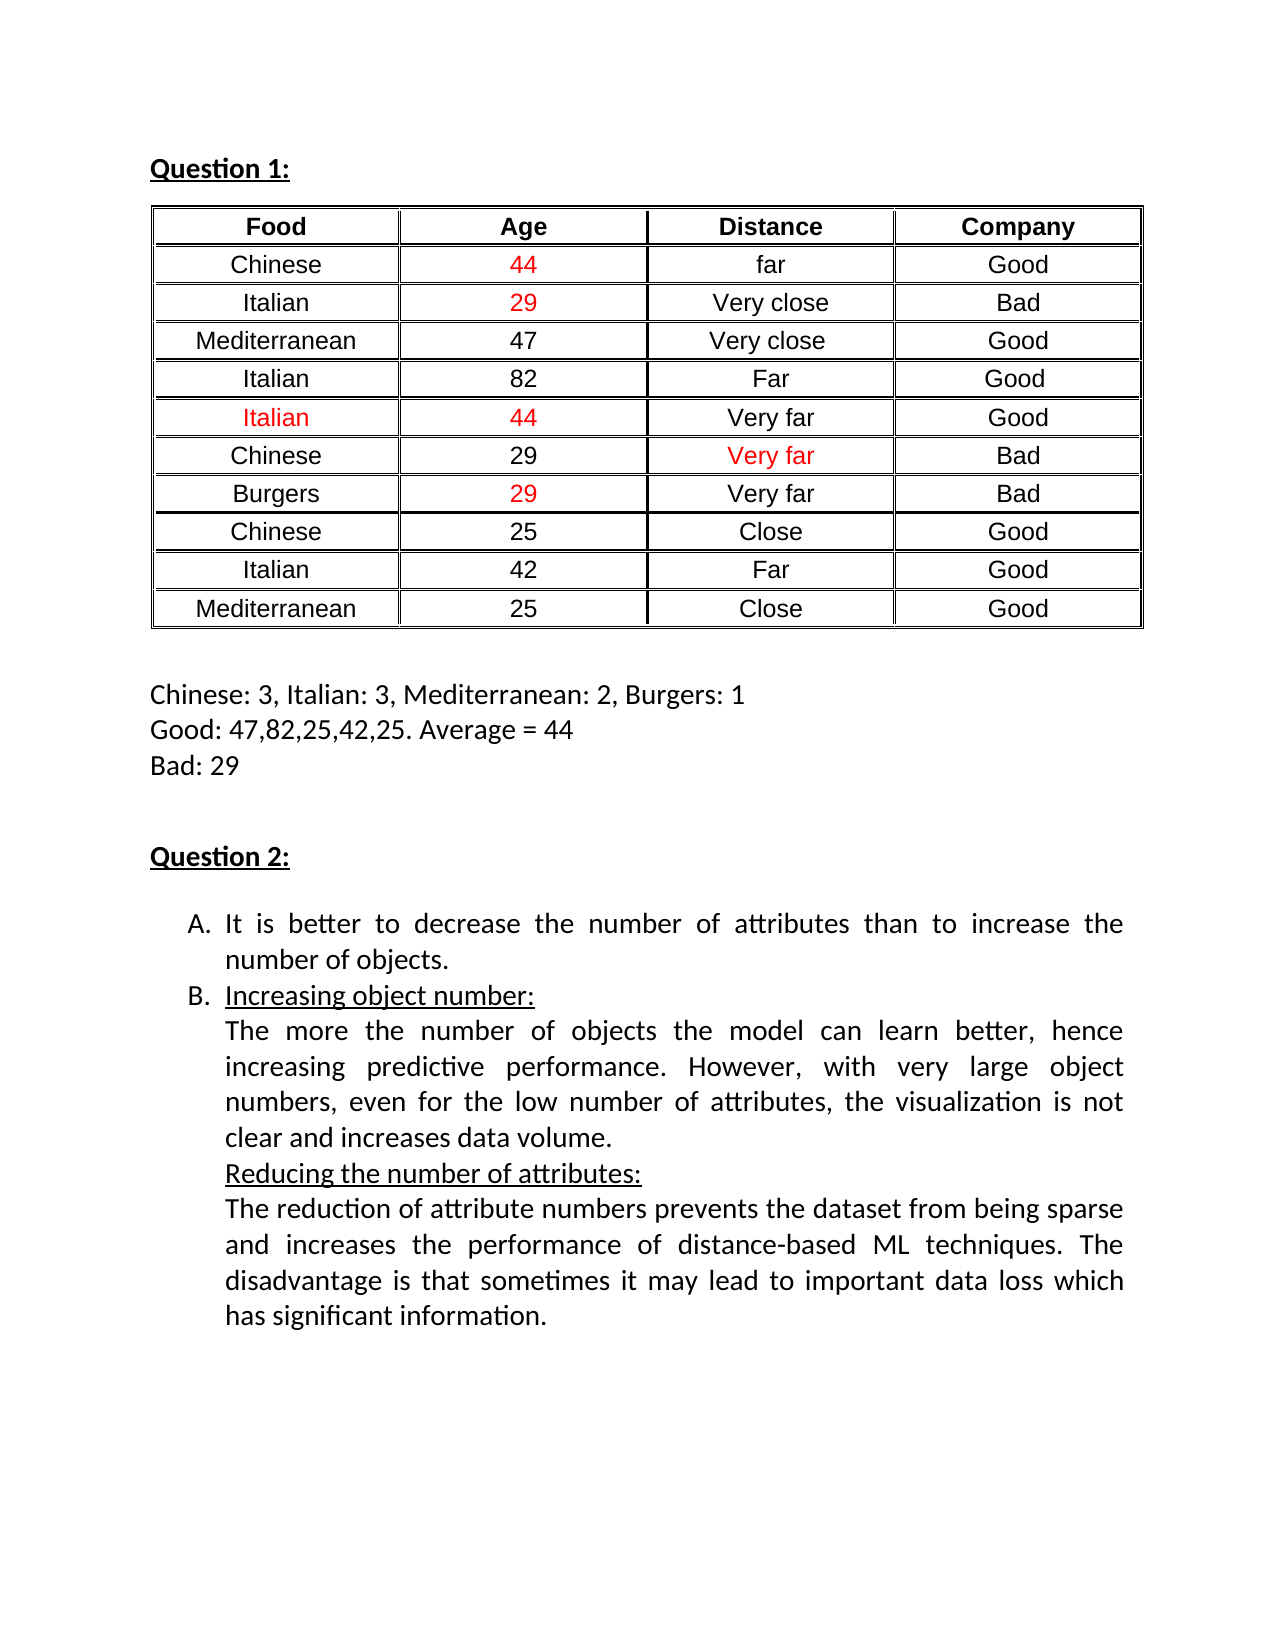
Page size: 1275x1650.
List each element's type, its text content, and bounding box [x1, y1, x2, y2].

text Good: 47,82,25,42,25. Average = 44 [150, 711, 1125, 747]
table_cell 25 [401, 514, 646, 549]
table_cell Italian [154, 358, 398, 396]
table_cell Very far [649, 438, 893, 473]
table_cell Italian [152, 282, 400, 320]
table_cell Good [896, 511, 1140, 549]
table_cell 29 [401, 285, 646, 320]
table_cell Good [896, 549, 1141, 587]
table_cell Italian [154, 396, 398, 434]
table_cell Bad [896, 435, 1141, 473]
table_cell Good [895, 588, 1141, 626]
list Reducing the number of attributes: [225, 1155, 1125, 1190]
table_header Age [400, 209, 647, 243]
table_cell Good [896, 243, 1141, 282]
table_cell Far [649, 553, 893, 587]
table_cell 29 [401, 476, 646, 511]
table_cell 29 [401, 438, 646, 473]
text Question 2: [150, 838, 1125, 873]
table_cell Close [647, 591, 894, 626]
table_cell 44 [401, 247, 646, 282]
table_cell Chinese [154, 511, 398, 549]
table_cell 82 [401, 362, 646, 396]
text Bad: 29 [150, 747, 1125, 783]
table_cell Very far [649, 400, 893, 434]
table_cell 42 [401, 553, 646, 587]
table_cell Bad [895, 282, 1142, 320]
table_cell far [649, 247, 893, 282]
table_cell Mediterranean [152, 320, 400, 358]
list Increasing object number: [187, 977, 1125, 1012]
table_cell Far [649, 362, 893, 396]
table_cell Good [896, 358, 1141, 396]
table_cell Very close [649, 323, 893, 358]
table_cell 47 [401, 323, 646, 358]
table_cell Chinese [154, 435, 398, 473]
table_cell Very close [649, 285, 893, 320]
list The more the number of objects the model can learn better, hence increasing predictive performance. However, with very large object numbers, even for the low number of attributes, the visualization is not clear and increases data volume. [225, 1012, 1125, 1155]
text Chinese: 3, Italian: 3, Mediterranean: 2, Burgers: 1 [150, 676, 1125, 711]
list It is better to decrease the number of attributes than to increase the number of objects. [187, 905, 1125, 977]
table_header Food [154, 209, 400, 243]
table_cell Good [896, 396, 1141, 434]
list The reduction of attribute numbers prevents the dataset from being sparse and increases the performance of distance-based ML techniques. The disadvantage is that sometimes it may lead to important data loss which has significant information. [225, 1190, 1125, 1333]
table_header Distance [647, 209, 894, 243]
text Question 1: [150, 150, 1125, 186]
table_cell Mediterranean [154, 588, 400, 626]
table_cell Good [895, 320, 1142, 358]
table_cell Chinese [154, 243, 398, 282]
table_cell 44 [401, 400, 646, 434]
table_cell 25 [400, 591, 647, 626]
table_cell Close [649, 514, 893, 549]
table_cell Bad [895, 473, 1142, 511]
table_cell Italian [154, 549, 398, 587]
table_cell Burgers [152, 473, 400, 511]
table_cell Very far [649, 476, 893, 511]
table_header Company [895, 209, 1140, 243]
